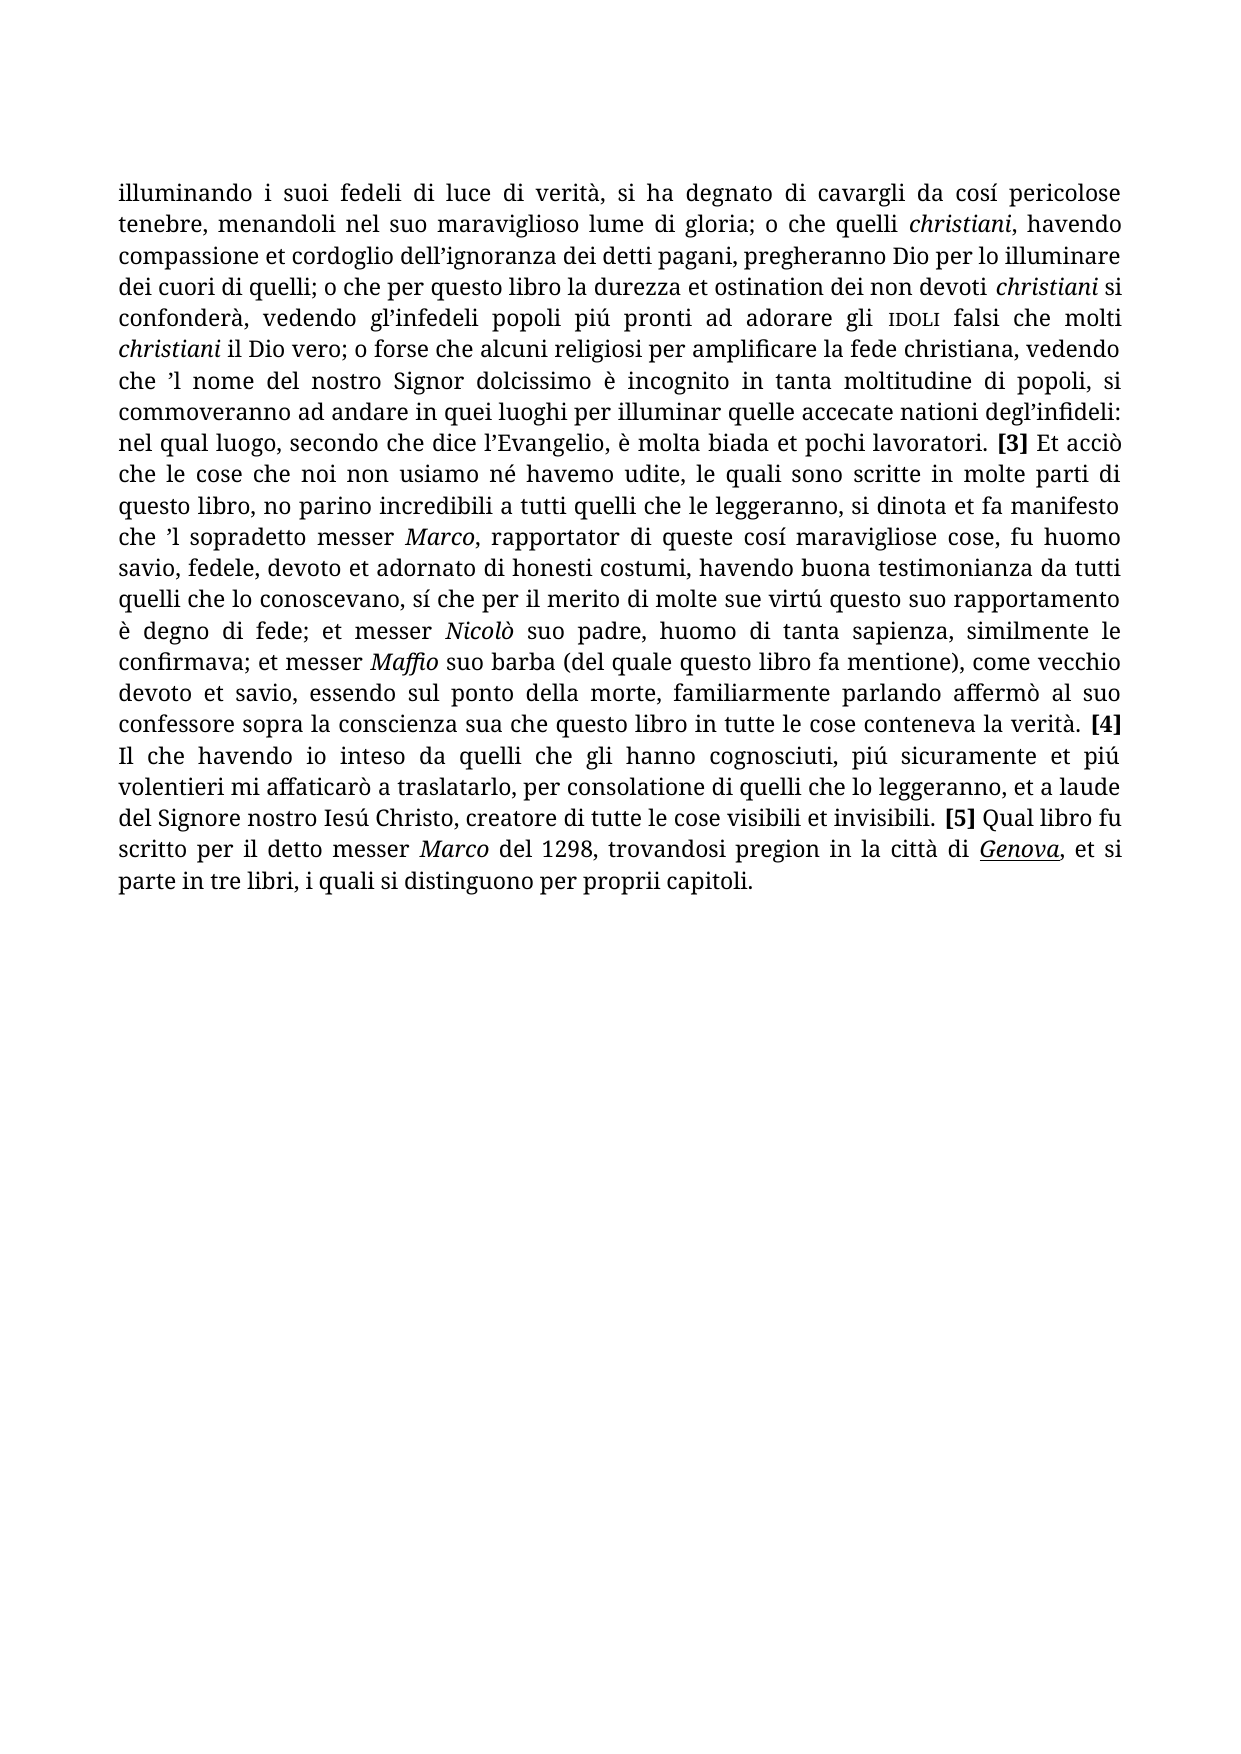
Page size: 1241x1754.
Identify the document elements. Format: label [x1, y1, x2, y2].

text [118, 177, 1122, 896]
